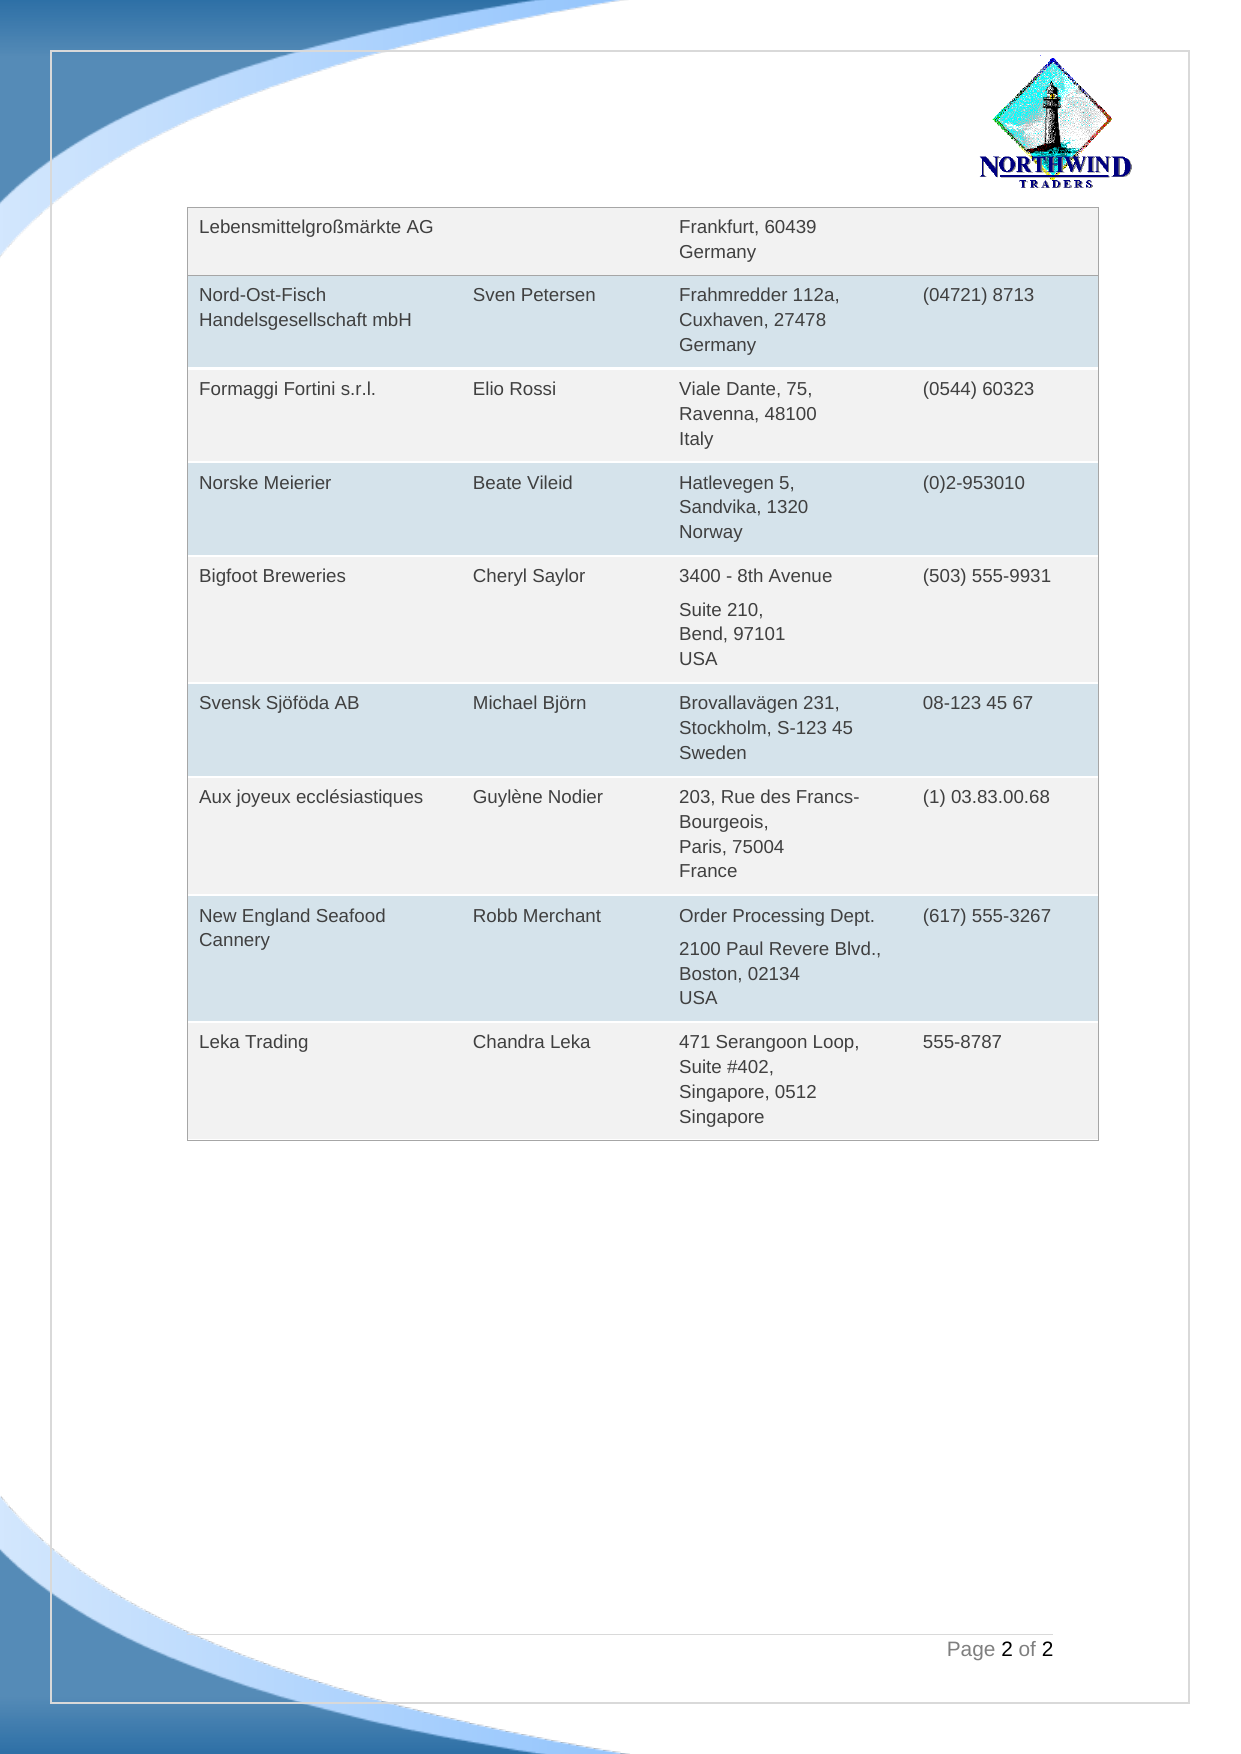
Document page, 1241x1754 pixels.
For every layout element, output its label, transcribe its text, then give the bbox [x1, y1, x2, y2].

table_cell Nord-Ost-Fisch Handelsgesellschaft mbH [188, 276, 461, 367]
picture [0, 0, 1241, 259]
table_cell Hatlevegen 5, Sandvika, 1320 Norway [668, 463, 911, 555]
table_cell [188, 208, 461, 275]
picture [0, 1495, 1241, 1754]
table_cell New England Seafood Cannery [188, 896, 461, 1021]
table_cell Formaggi Fortini s.r.l. [188, 370, 461, 461]
table_cell Beate Vileid [461, 463, 668, 555]
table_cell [668, 208, 911, 275]
table_cell (0544) 60323 [911, 370, 1098, 461]
table_cell Aux joyeux ecclésiastiques [188, 778, 461, 894]
table_cell 203, Rue des Francs-Bourgeois, Paris, 75004 France [668, 778, 911, 894]
table_cell Leka Trading [188, 1023, 461, 1139]
table_cell 555-8787 [911, 1023, 1098, 1139]
table_cell (069) 992755 [911, 208, 1098, 275]
table_cell 3400 - 8th Avenue Suite 210, Bend, 97101 USA [668, 557, 911, 682]
table_cell (503) 555-9931 [911, 557, 1098, 682]
table_cell 471 Serangoon Loop, Suite #402, Singapore, 0512 Singapore [668, 1023, 911, 1139]
table_cell Frahmredder 112a, Cuxhaven, 27478 Germany [668, 276, 911, 367]
table_cell (04721) 8713 [911, 276, 1098, 367]
picture [52, 52, 1188, 259]
table_cell Martin Bein [461, 208, 668, 275]
table_cell Viale Dante, 75, Ravenna, 48100 Italy [668, 370, 911, 461]
table_cell Svensk Sjöföda AB [188, 684, 461, 776]
table_cell Elio Rossi [461, 370, 668, 461]
table_cell Cheryl Saylor [461, 557, 668, 682]
table_cell Brovallavägen 231, Stockholm, S-123 45 Sweden [668, 684, 911, 776]
table_cell Bigfoot Breweries [188, 557, 461, 682]
table_cell Michael Björn [461, 684, 668, 776]
table_cell Norske Meierier [188, 463, 461, 555]
table_cell Order Processing Dept. 2100 Paul Revere Blvd., Boston, 02134 USA [668, 896, 911, 1021]
table_cell (617) 555-3267 [911, 896, 1098, 1021]
table_cell Guylène Nodier [461, 778, 668, 894]
table_cell Robb Merchant [461, 896, 668, 1021]
table_cell 08-123 45 67 [911, 684, 1098, 776]
table_cell Sven Petersen [461, 276, 668, 367]
table_cell (1) 03.83.00.68 [911, 778, 1098, 894]
table_cell Chandra Leka [461, 1023, 668, 1139]
picture [52, 1495, 1188, 1702]
table_cell (0)2-953010 [911, 463, 1098, 555]
